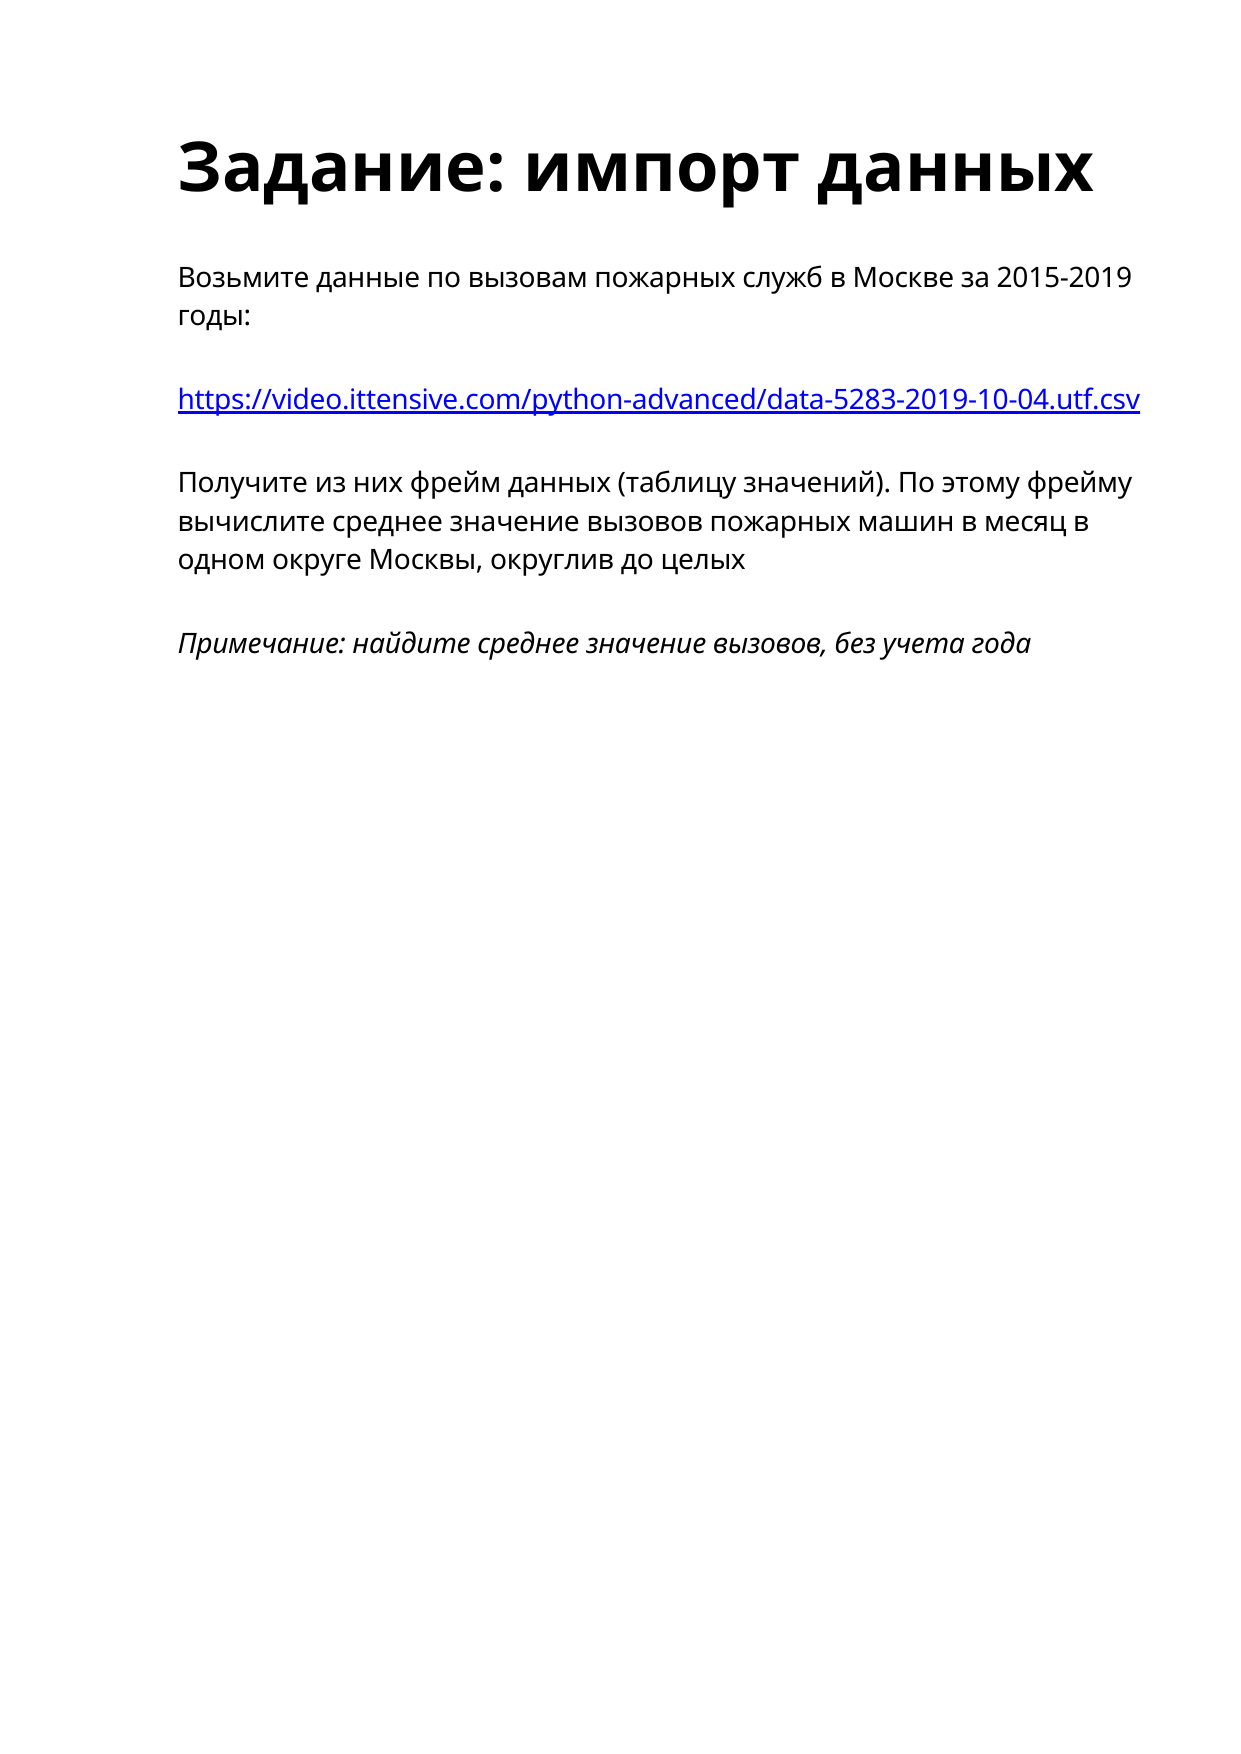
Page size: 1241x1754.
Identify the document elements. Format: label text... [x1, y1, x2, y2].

text Примечание: найдите среднее значение вызовов, без учета года [177, 623, 1152, 661]
text https://video.ittensive.com/python-advanced/data-5283-2019-10-04.utf.csv [177, 379, 1152, 417]
title Задание: импорт данных [177, 118, 1152, 212]
text Получите из них фрейм данных (таблицу значений). По этому фрейму вычислите среднее значение вызовов пожарных машин в месяц в одном округе Москвы, округлив до целых [177, 463, 1152, 578]
text Возьмите данные по вызовам пожарных служб в Москве за 2015-2019 годы: [177, 257, 1152, 334]
